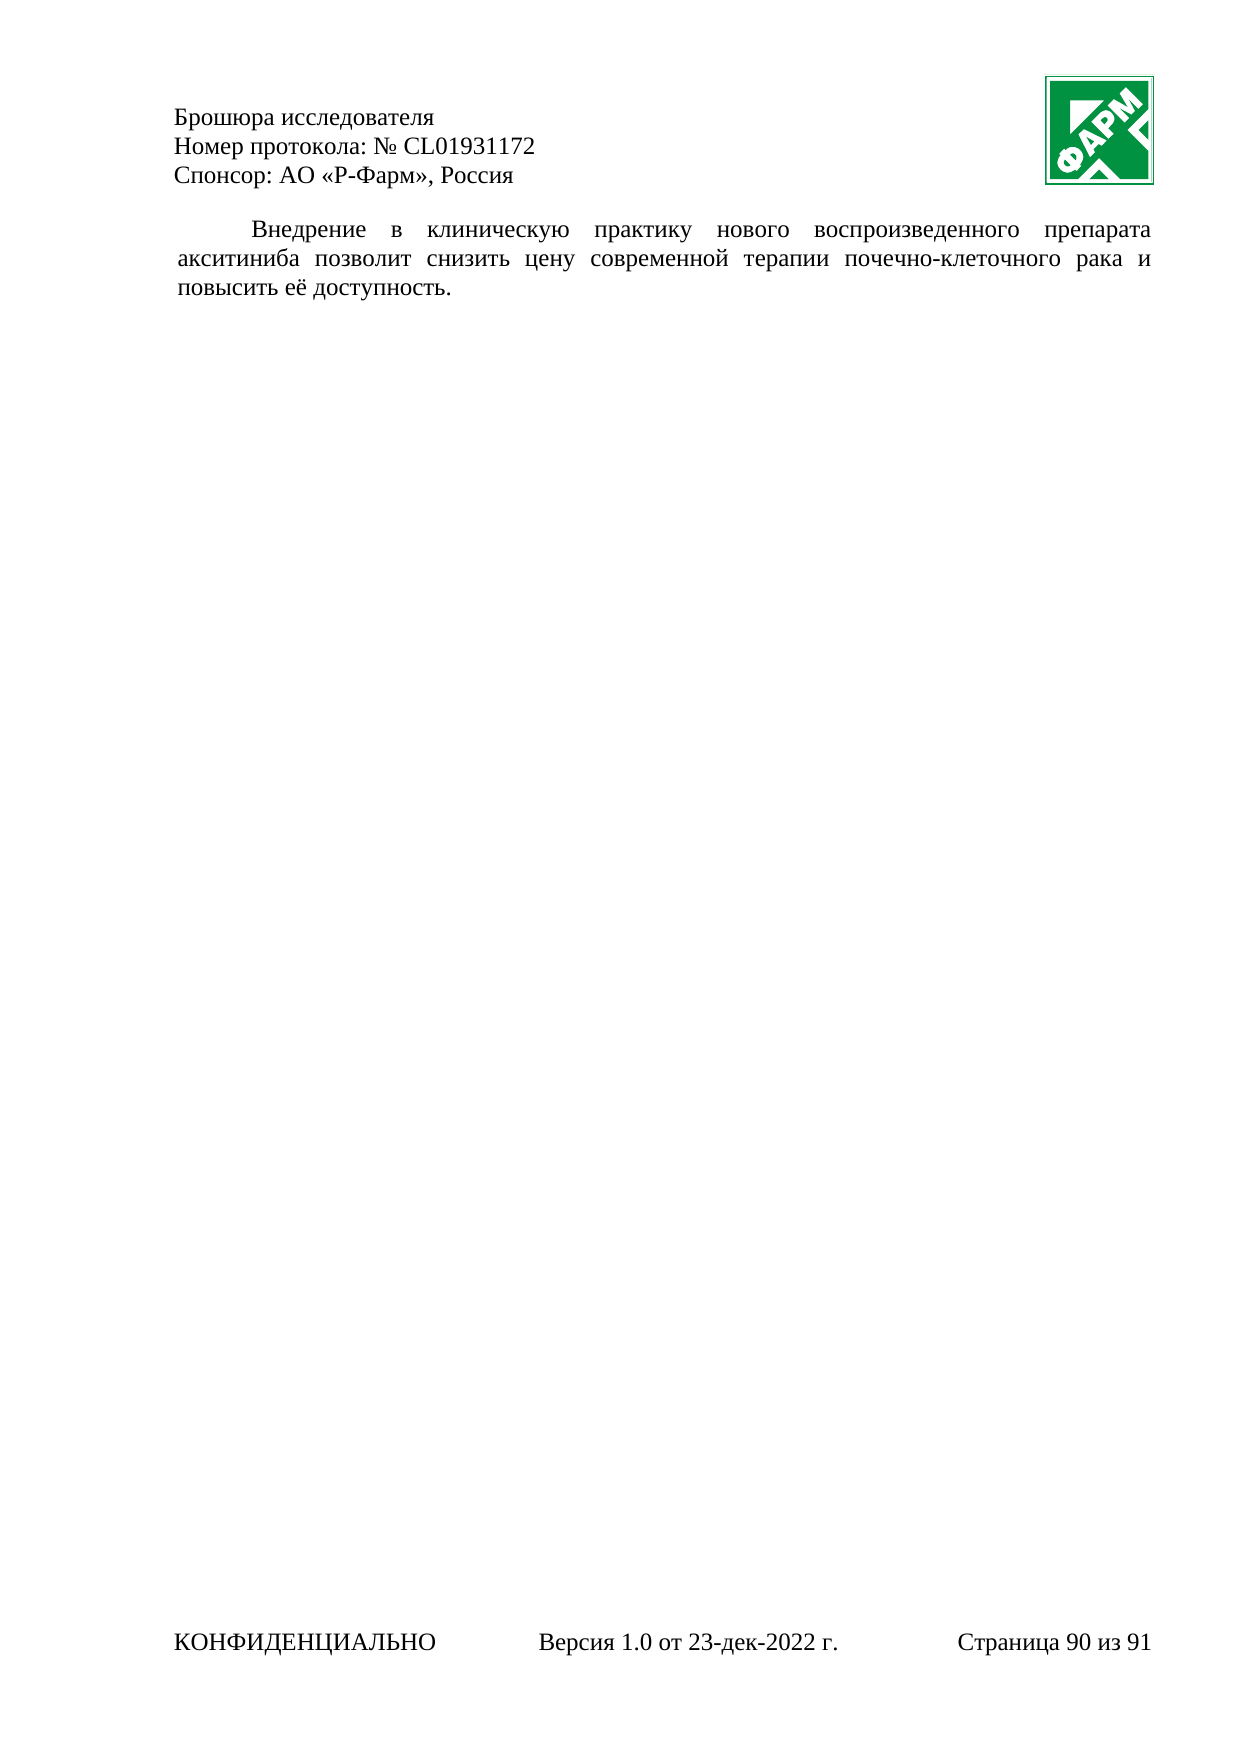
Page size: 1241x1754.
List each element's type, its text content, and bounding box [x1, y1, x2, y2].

text Внедрение в клиническую практику нового воспроизведенного препарата акситиниба позволит снизить цену современной терапии почечно-клеточного рака и повысить её доступность. [177, 214, 1152, 301]
